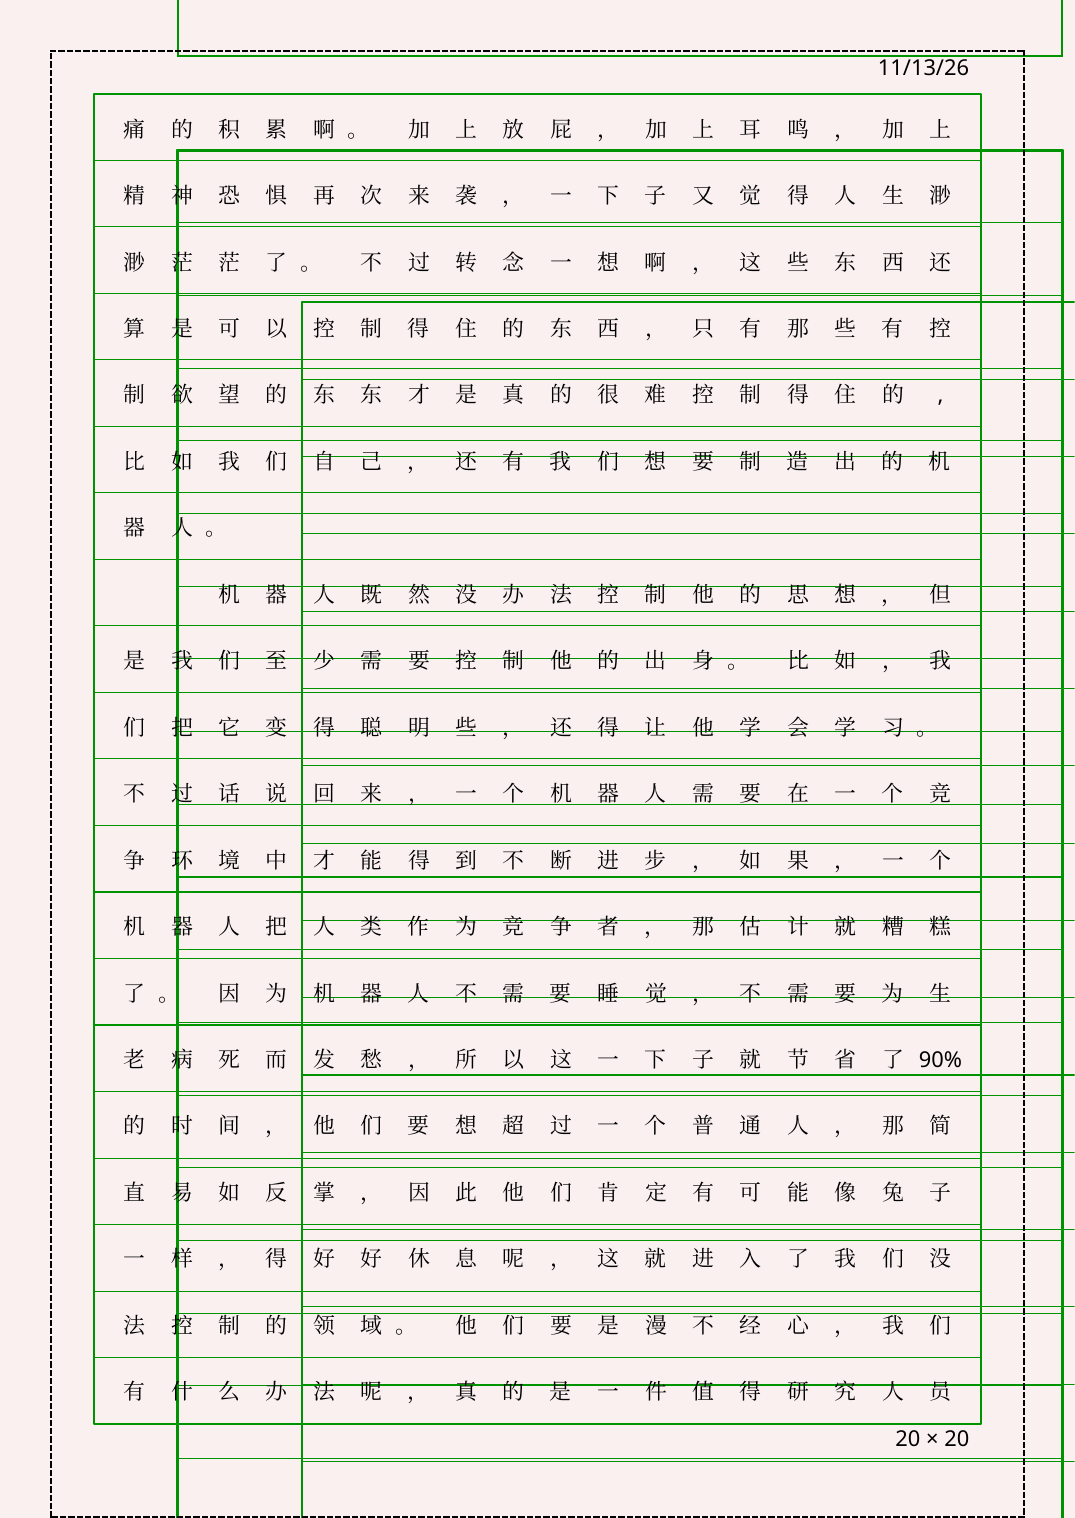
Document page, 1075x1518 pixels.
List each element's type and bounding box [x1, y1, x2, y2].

text [111, 559, 964, 1423]
text [111, 94, 964, 559]
